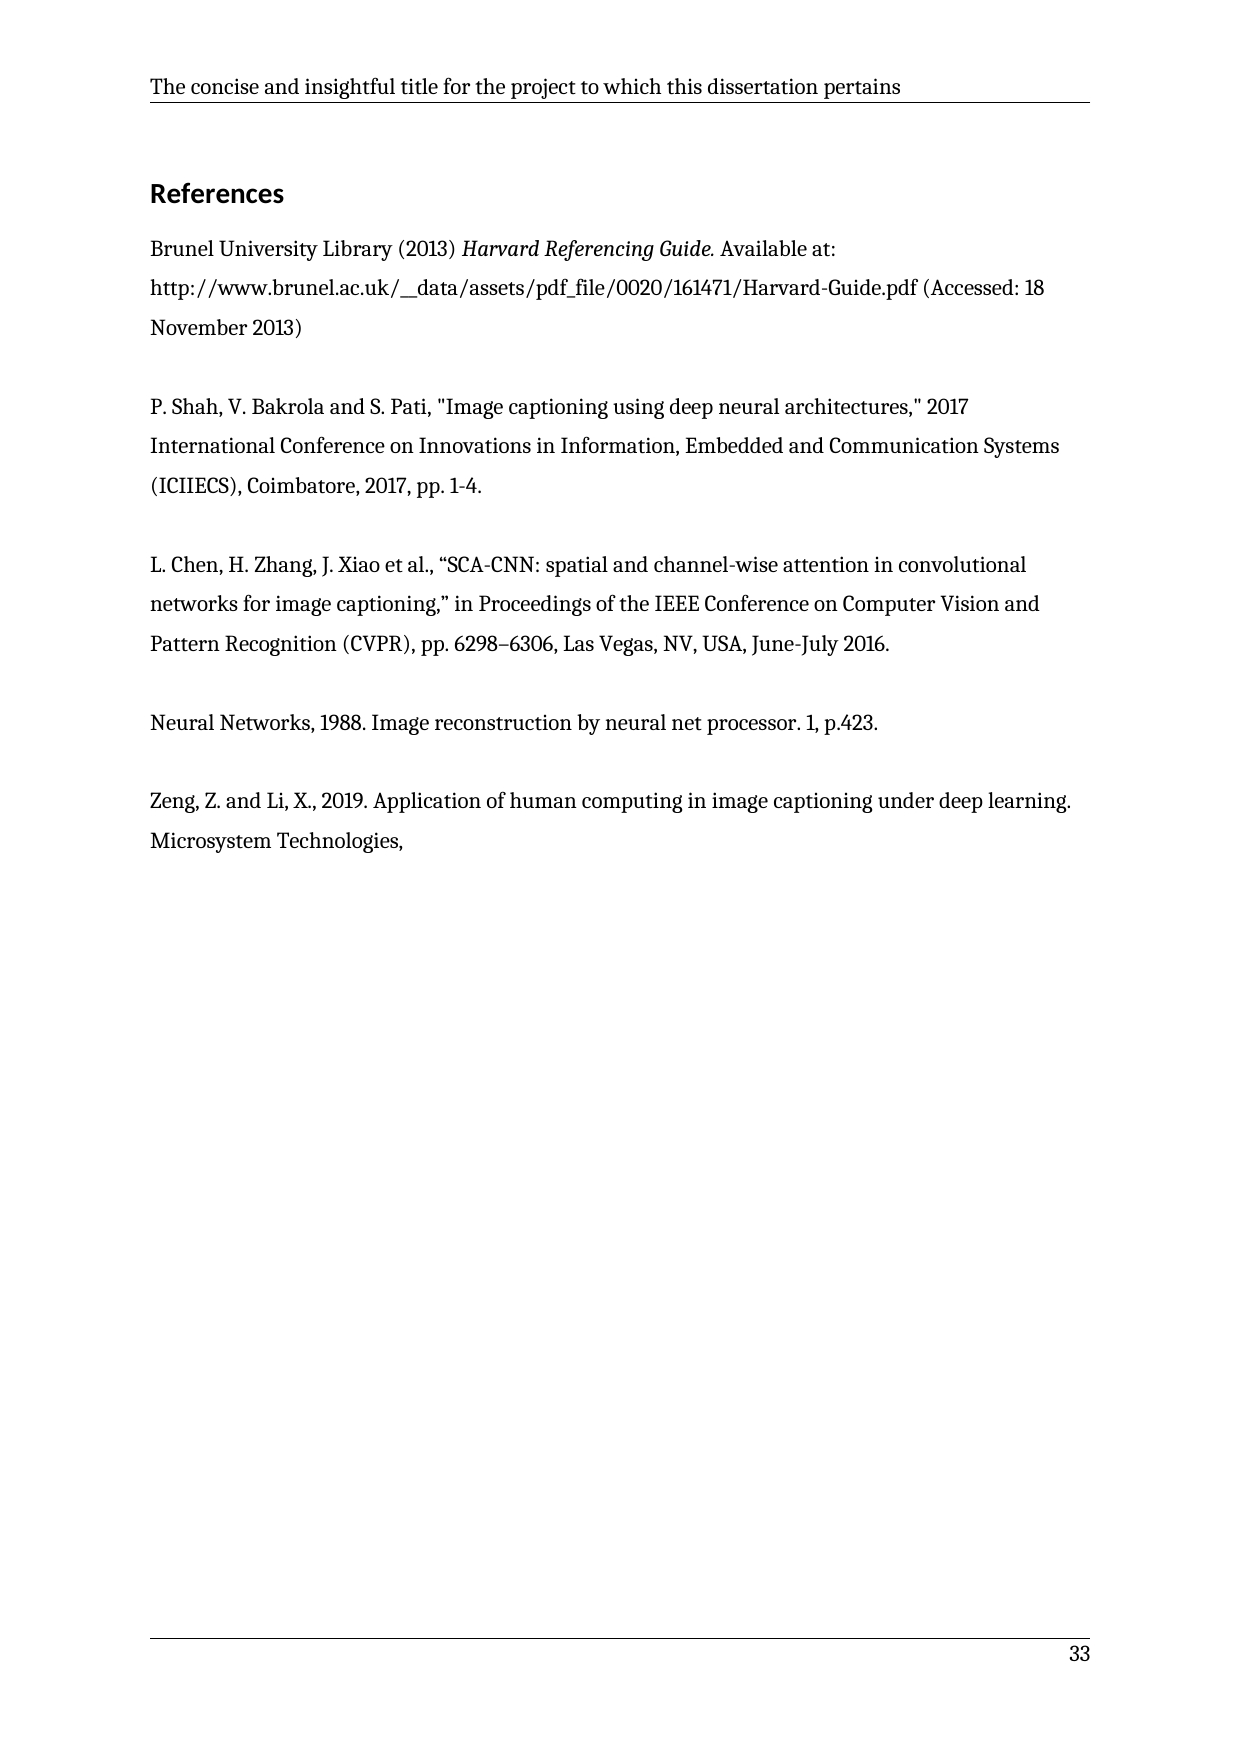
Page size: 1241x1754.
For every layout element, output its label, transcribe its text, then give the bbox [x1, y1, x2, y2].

text P. Shah, V. Bakrola and S. Pati, "Image captioning using deep neural architectures," 2017 International Conference on Innovations in Information, Embedded and Communication Systems (ICIIECS), Coimbatore, 2017, pp. 1-4. [150, 393, 1090, 499]
text L. Chen, H. Zhang, J. Xiao et al., “SCA-CNN: spatial and channel-wise attention in convolutional networks for image captioning,” in Proceedings of the IEEE Conference on Computer Vision and Pattern Recognition (CVPR), pp. 6298–6306, Las Vegas, NV, USA, June-July 2016. [150, 551, 1090, 657]
subtitle References [150, 175, 1090, 211]
text Zeng, Z. and Li, X., 2019. Application of human computing in image captioning under deep learning. Microsystem Technologies, [150, 788, 1090, 854]
text Neural Networks, 1988. Image reconstruction by neural net processor. 1, p.423. [150, 709, 1090, 736]
text Brunel University Library (2013) Harvard Referencing Guide. Available at: http://www.brunel.ac.uk/__data/assets/pdf_file/0020/161471/Harvard-Guide.pdf (Accessed: 18 November 2013) [150, 236, 1090, 341]
